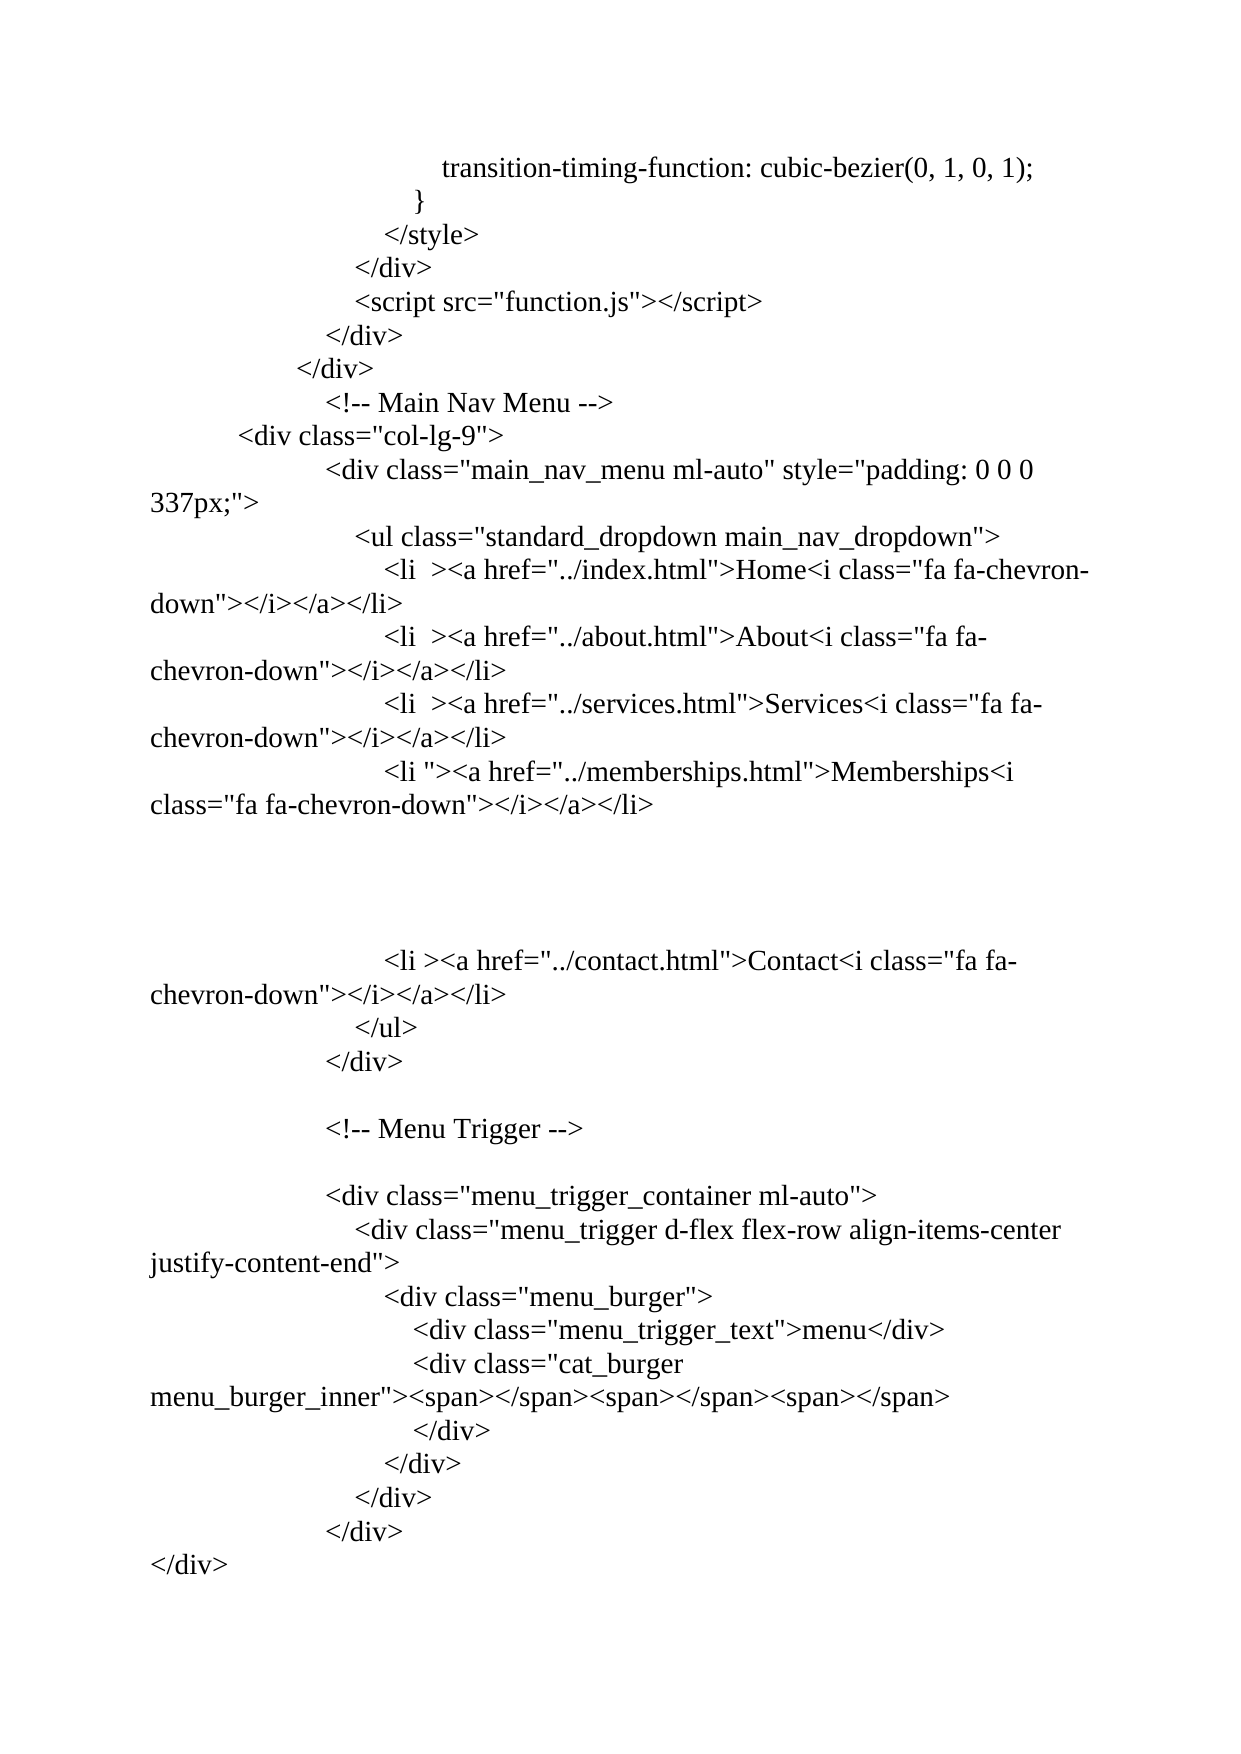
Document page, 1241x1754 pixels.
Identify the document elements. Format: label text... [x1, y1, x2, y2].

text </div> [150, 251, 1090, 284]
text <div class="main_nav_menu ml-auto" style="padding: 0 0 0 337px;"> [150, 452, 1090, 519]
text </div> [150, 1447, 1090, 1480]
text </div> [150, 318, 1090, 351]
text <ul class="standard_dropdown main_nav_dropdown"> [150, 519, 1090, 552]
text </div> [150, 1413, 1090, 1447]
text <div class="menu_trigger_text">menu</div> [150, 1312, 1090, 1346]
text <li ><a href="../contact.html">Contact<i class="fa fa-chevron-down"></i></a></li> [150, 943, 1090, 1011]
text <script src="function.js"></script> [150, 284, 1090, 318]
text <li "><a href="../memberships.html">Memberships<i class="fa fa-chevron-down"></i></a></li> [150, 754, 1090, 821]
text } [150, 183, 1090, 217]
text </div> [150, 1480, 1090, 1514]
text </style> [150, 217, 1090, 251]
text <div class="menu_trigger d-flex flex-row align-items-center justify-content-end"> [150, 1212, 1090, 1279]
text <!-- Menu Trigger --> [150, 1111, 1090, 1145]
text <div class="col-lg-9"> [150, 418, 1090, 452]
text <div class="cat_burger menu_burger_inner"><span></span><span></span><span></span> [150, 1346, 1090, 1413]
text </div> [150, 351, 1090, 385]
text </ul> [150, 1011, 1090, 1044]
text <div class="menu_burger"> [150, 1279, 1090, 1312]
text </div> [150, 1514, 1090, 1547]
text transition-timing-function: cubic-bezier(0, 1, 0, 1); [150, 150, 1090, 183]
text </div> [150, 1547, 1090, 1581]
text </div> [150, 1044, 1090, 1078]
text <!-- Main Nav Menu --> [150, 385, 1090, 418]
text <div class="menu_trigger_container ml-auto"> [150, 1178, 1090, 1212]
text <li ><a href="../index.html">Home<i class="fa fa-chevron-down"></i></a></li> [150, 552, 1090, 619]
text <li ><a href="../about.html">About<i class="fa fa-chevron-down"></i></a></li> [150, 619, 1090, 687]
text <li ><a href="../services.html">Services<i class="fa fa-chevron-down"></i></a></li> [150, 687, 1090, 754]
